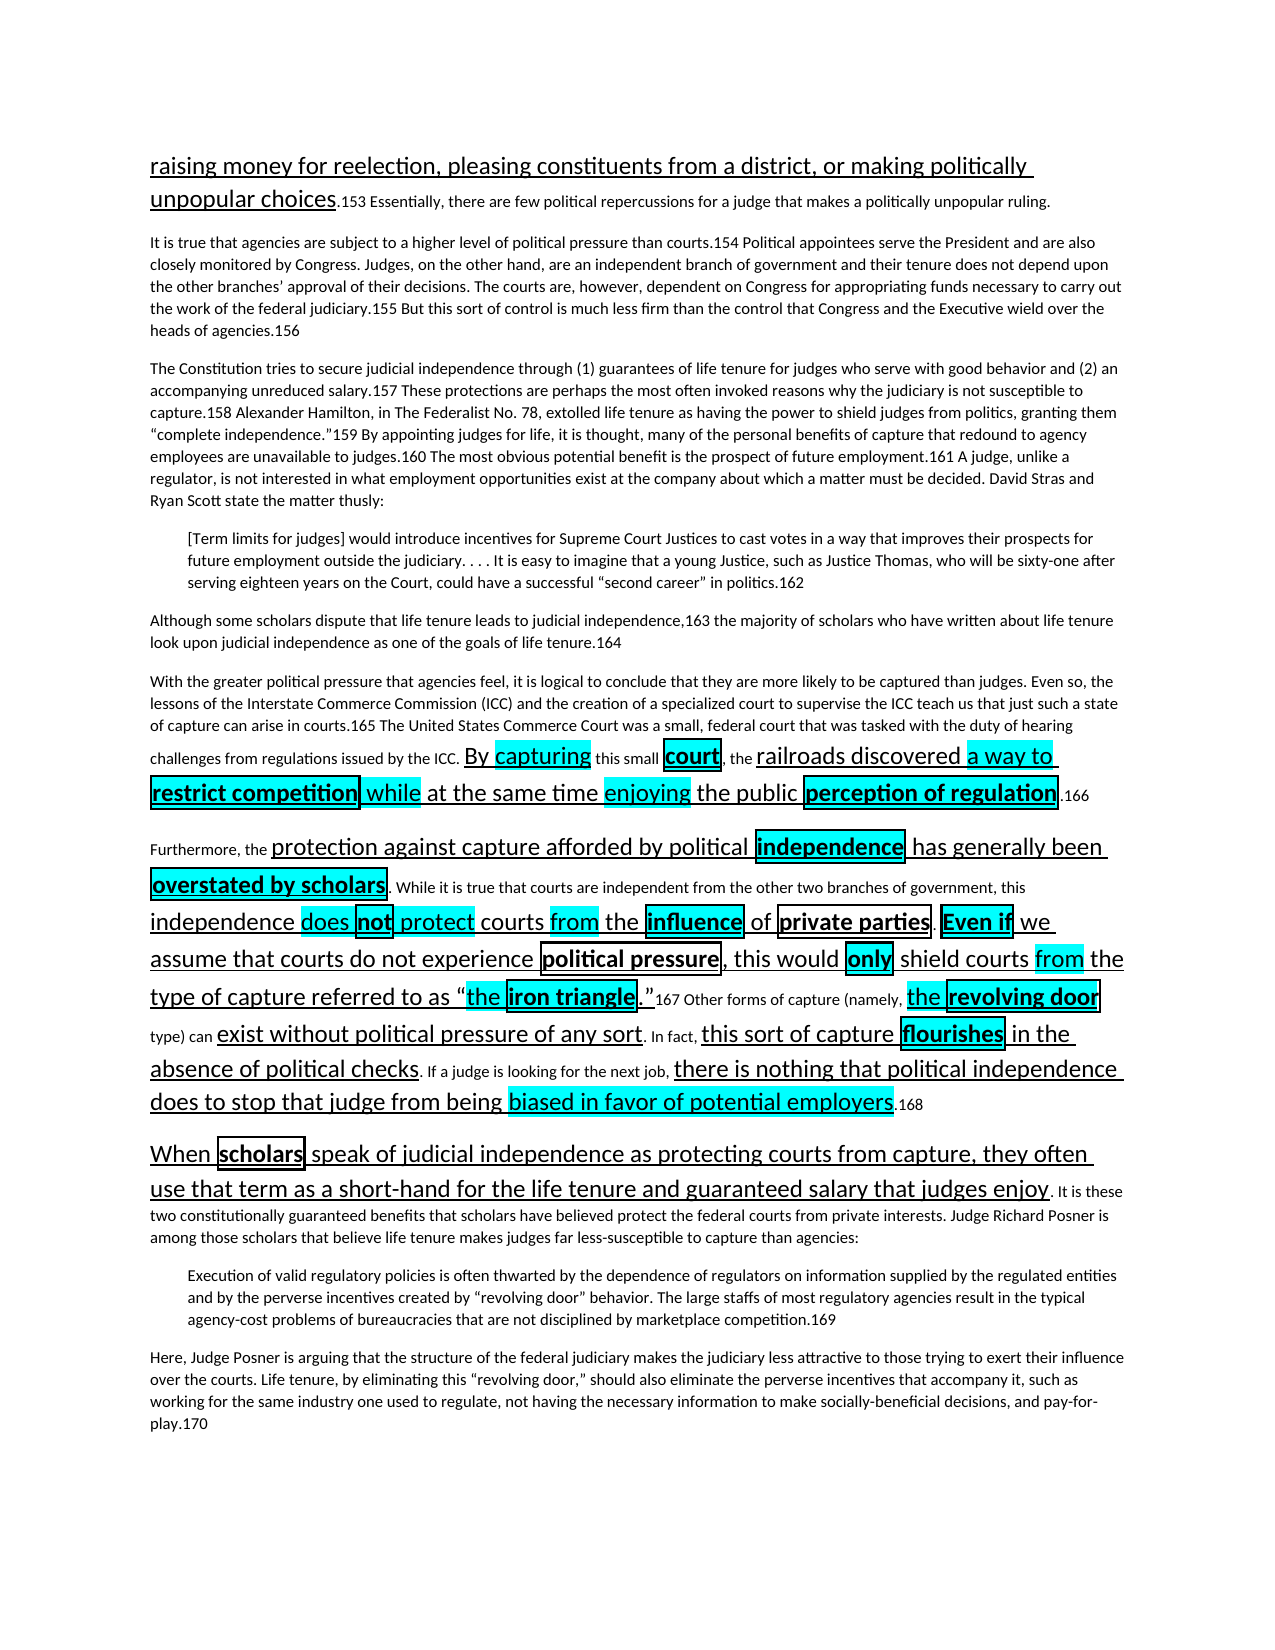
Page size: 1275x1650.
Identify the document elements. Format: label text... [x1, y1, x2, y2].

text Here, Judge Posner is arguing that the structure of the federal judiciary makes the judiciary less attractive to those trying to exert their influence over the courts. Life tenure, by eliminating this “revolving door,” should also eliminate the perverse incentives that accompany it, such as working for the same industry one used to regulate, not having the necessary information to make socially-beneficial decisions, and pay-for-play.170 [150, 1348, 1125, 1434]
text Although some scholars dispute that life tenure leads to judicial independence,163 the majority of scholars who have written about life tenure look upon judicial independence as one of the goals of life tenure.164 [150, 611, 1125, 653]
text With the greater political pressure that agencies feel, it is logical to conclude that they are more likely to be captured than judges. Even so, the lessons of the Interstate Commerce Commission (ICC) and the creation of a specialized court to supervise the ICC teach us that just such a state of capture can arise in courts.165 The United States Commerce Court was a small, federal court that was tasked with the duty of hearing challenges from regulations issued by the ICC. By capturing this small court, the railroads discovered a way to restrict competition while at the same time enjoying the public perception of regulation.166 [150, 671, 1125, 810]
text [Term limits for judges] would introduce incentives for Supreme Court Justices to cast votes in a way that improves their prospects for future employment outside the judiciary. . . . It is easy to imagine that a young Justice, such as Justice Thomas, who will be sixty-one after serving eighteen years on the Court, could have a successful “second career” in politics.162 [187, 528, 1125, 592]
text The Constitution tries to secure judicial independence through (1) guarantees of life tenure for judges who serve with good behavior and (2) an accompanying unreduced salary.157 These protections are perhaps the most often invoked reasons why the judiciary is not susceptible to capture.158 Alexander Hamilton, in The Federalist No. 78, extolled life tenure as having the power to shield judges from politics, granting them “complete independence.”159 By appointing judges for life, it is thought, many of the personal benefits of capture that redound to agency employees are unavailable to judges.160 The most obvious potential benefit is the prospect of future employment.161 A judge, unlike a regulator, is not interested in what employment opportunities exist at the company about which a matter must be decided. David Stras and Ryan Scott state the matter thusly: [150, 358, 1125, 510]
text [150, 150, 1125, 213]
text Execution of valid regulatory policies is often thwarted by the dependence of regulators on information supplied by the regulated entities and by the perverse incentives created by “revolving door” behavior. The large staffs of most regulatory agencies result in the typical agency-cost problems of bureaucracies that are not disciplined by marketplace competition.169 [187, 1265, 1125, 1329]
text It is true that agencies are subject to a higher level of political pressure than courts.154 Political appointees serve the President and are also closely monitored by Congress. Judges, on the other hand, are an independent branch of government and their tenure does not depend upon the other branches’ approval of their decisions. The courts are, however, dependent on Congress for appropriating funds necessary to carry out the work of the federal judiciary.155 But this sort of control is much less firm than the control that Congress and the Executive wield over the heads of agencies.156 [150, 232, 1125, 340]
text When scholars speak of judicial independence as protecting courts from capture, they often use that term as a short-hand for the life tenure and guaranteed salary that judges enjoy. It is these two constitutionally guaranteed benefits that scholars have believed protect the federal courts from private interests. Judge Richard Posner is among those scholars that believe life tenure makes judges far less-susceptible to capture than agencies: [150, 1136, 1125, 1247]
text Furthermore, the protection against capture afforded by political independence has generally been overstated by scholars. While it is true that courts are independent from the other two branches of government, this independence does not protect courts from the influence of private parties. Even if we assume that courts do not experience political pressure, this would only shield courts from the type of capture referred to as “the iron triangle.”167 Other forms of capture (namely, the revolving door type) can exist without political pressure of any sort. In fact, this sort of capture flourishes in the absence of political checks. If a judge is looking for the next job, there is nothing that political independence does to stop that judge from being biased in favor of potential employers.168 [150, 829, 1125, 1117]
